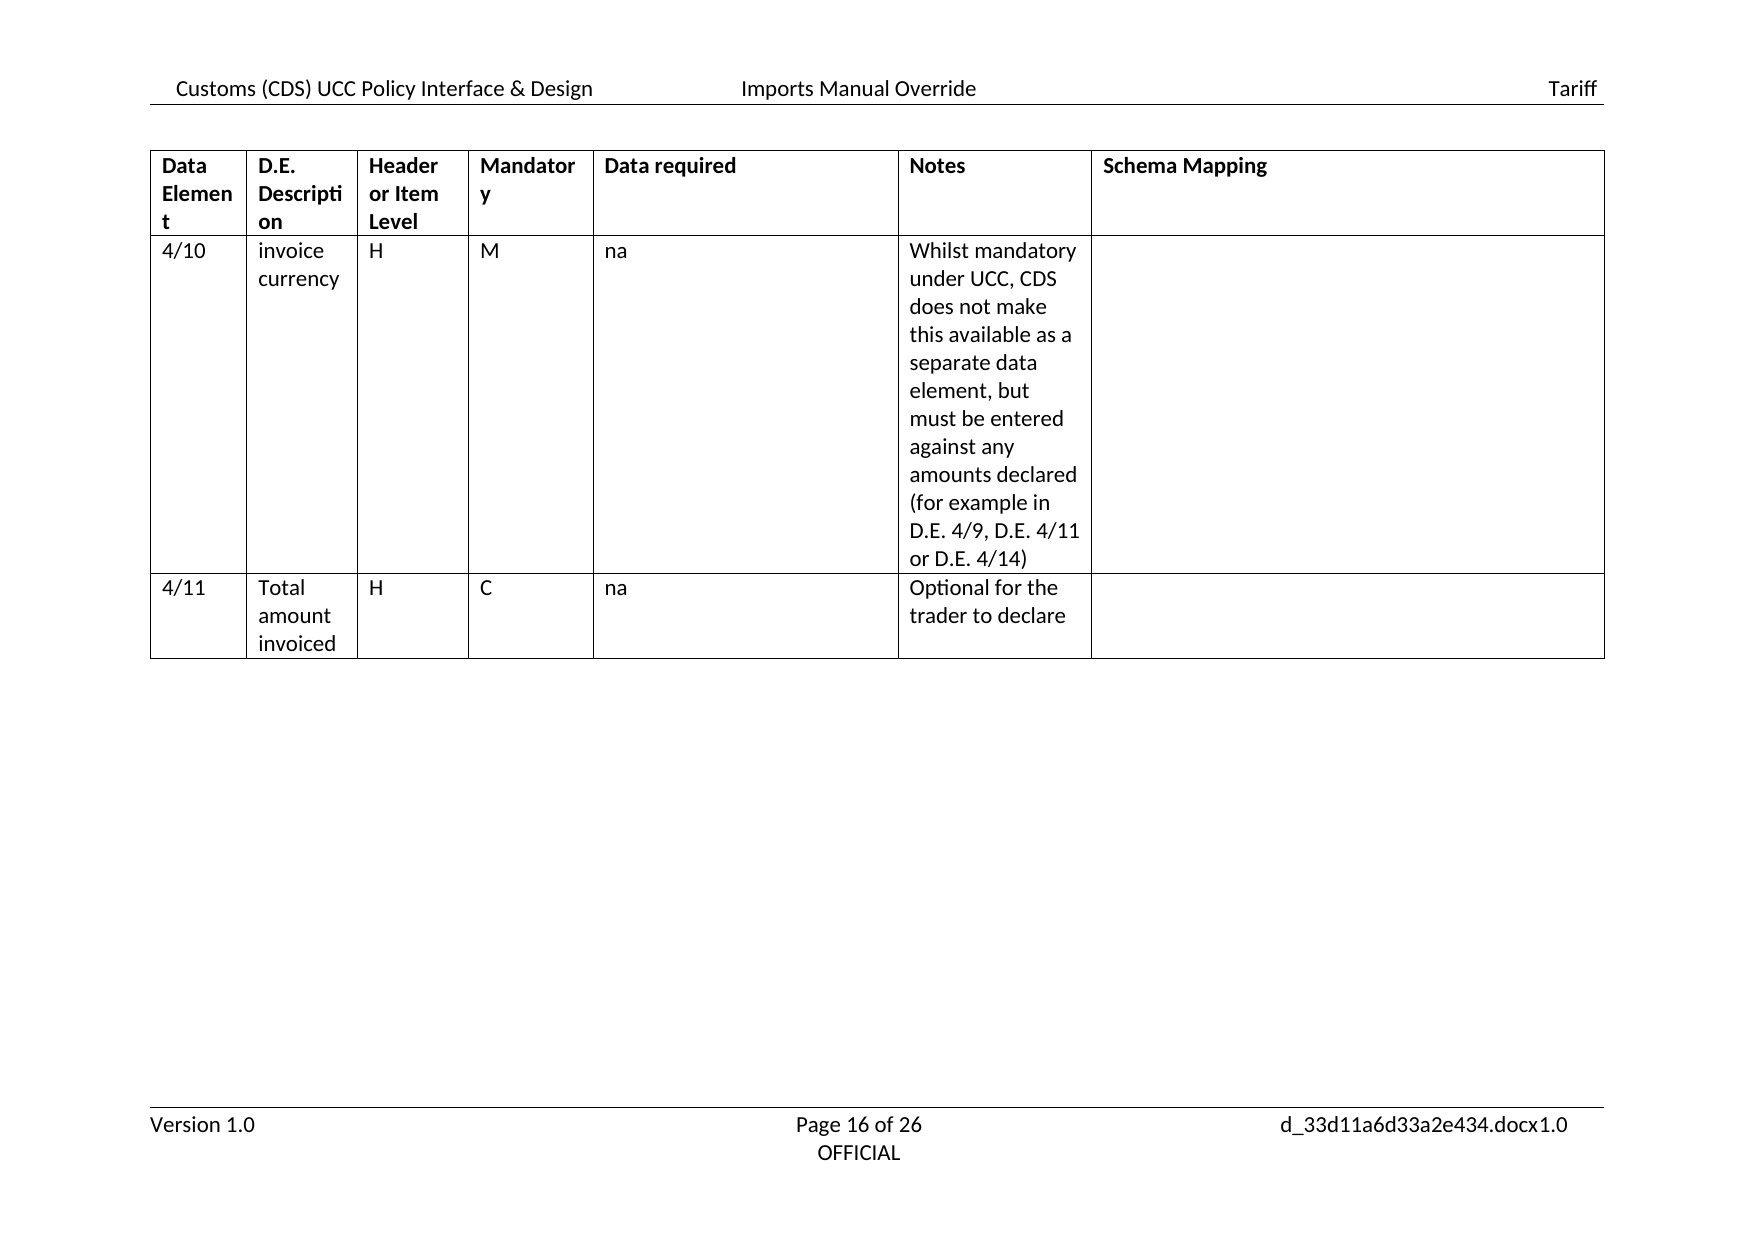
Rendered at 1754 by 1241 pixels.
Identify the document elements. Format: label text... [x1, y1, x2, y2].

table_cell invoice currency [247, 236, 357, 572]
table_cell H [358, 574, 468, 657]
table_cell Optional for the trader to declare [899, 574, 1091, 657]
table_header Header or Item Level [358, 151, 468, 235]
table_cell 4/10 [151, 236, 246, 572]
table_header Notes [899, 151, 1091, 235]
table_cell [1092, 574, 1604, 657]
table_header D.E. Description [247, 151, 357, 235]
table_header Schema Mapping [1092, 151, 1604, 235]
table_header Data required [594, 151, 898, 235]
table_cell C [469, 574, 593, 657]
table_cell H [358, 236, 468, 572]
table_cell M [469, 236, 593, 572]
table_header Mandatory [469, 151, 593, 235]
table_cell na [594, 236, 898, 572]
table_cell Total amount invoiced [247, 574, 357, 657]
table_cell [1092, 236, 1604, 572]
table_header Data Element [151, 151, 246, 235]
table_cell na [594, 574, 898, 657]
table_cell 4/11 [151, 574, 246, 657]
table_cell Whilst mandatory under UCC, CDS does not make this available as a separate data element, but must be entered against any amounts declared (for example in D.E. 4/9, D.E. 4/11 or D.E. 4/14) [899, 236, 1091, 572]
